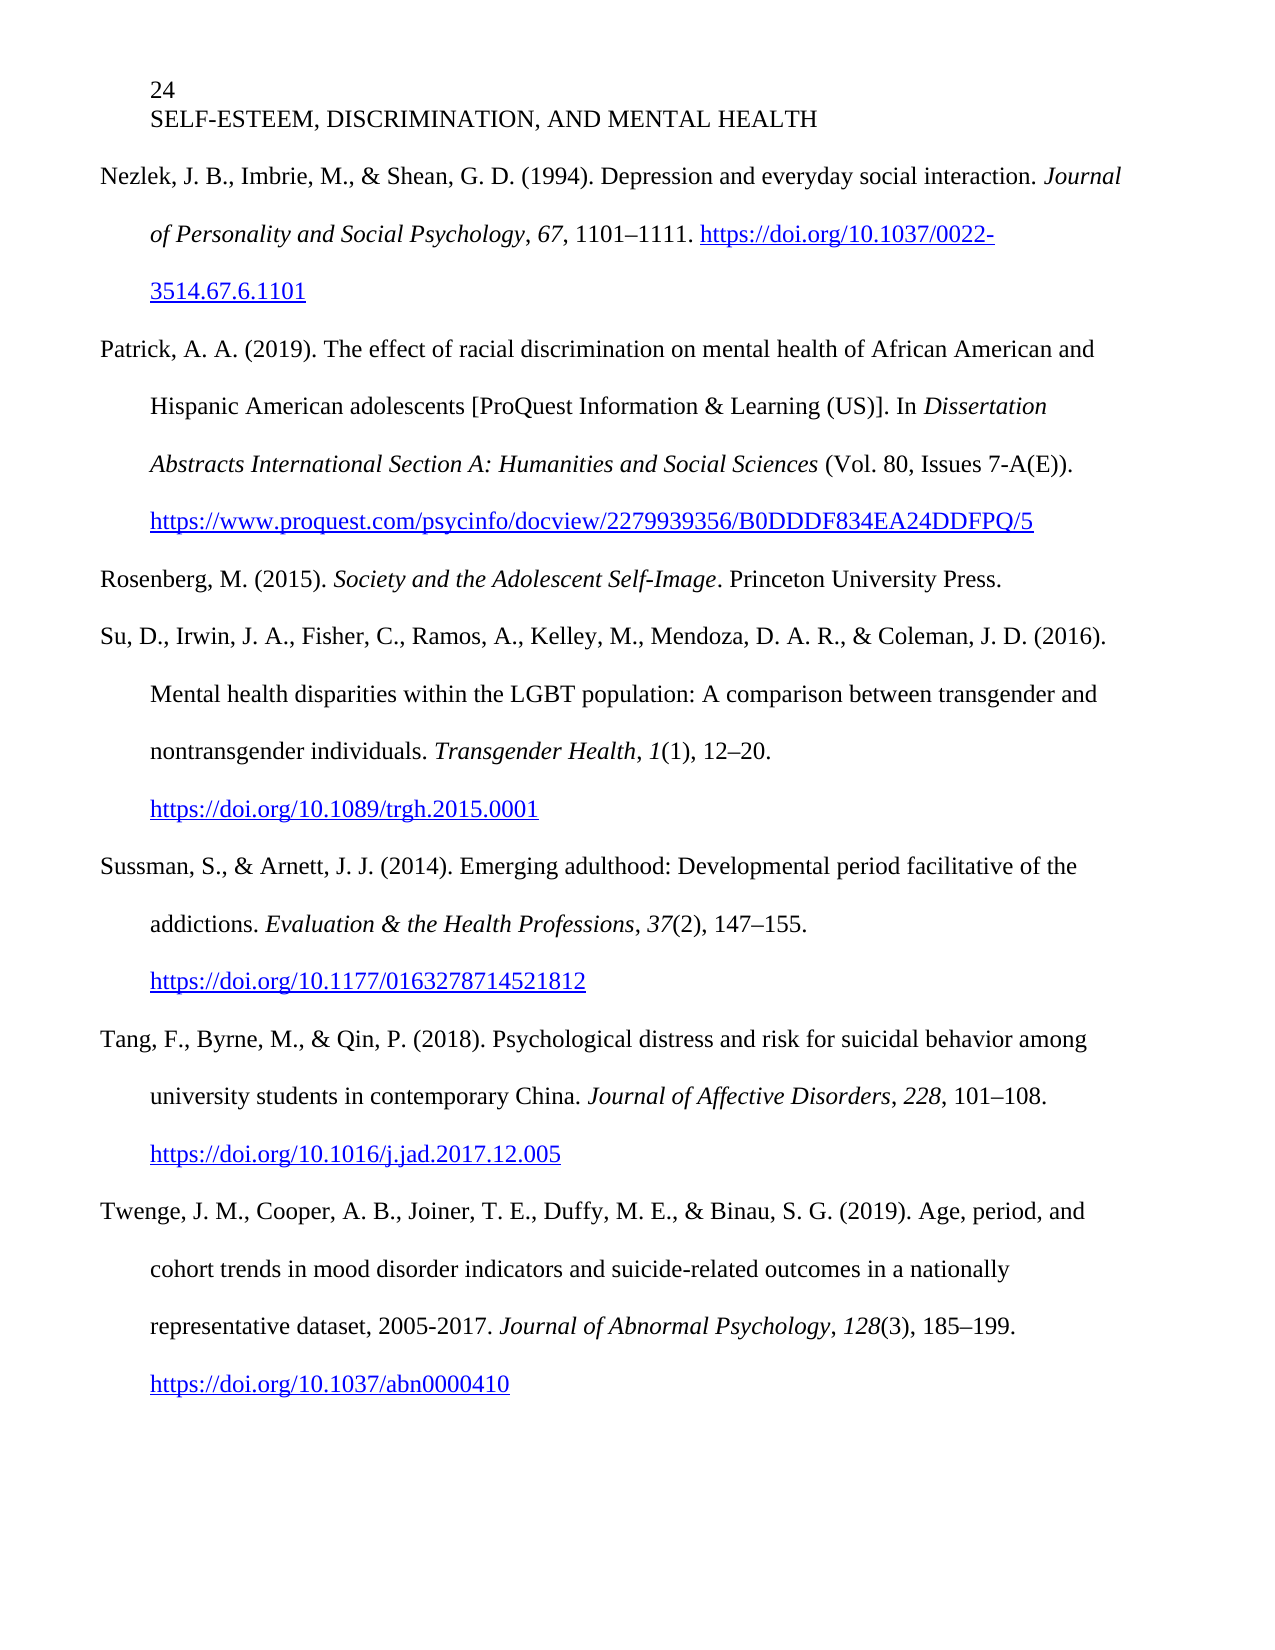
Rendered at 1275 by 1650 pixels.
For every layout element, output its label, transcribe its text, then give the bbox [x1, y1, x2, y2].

text Nezlek, J. B., Imbrie, M., & Shean, G. D. (1994). Depression and everyday social interaction. Journal of Personality and Social Psychology, 67, 1101–1111. https://doi.org/10.1037/0022-3514.67.6.1101 [100, 161, 1125, 305]
text Twenge, J. M., Cooper, A. B., Joiner, T. E., Duffy, M. E., & Binau, S. G. (2019). Age, period, and cohort trends in mood disorder indicators and suicide-related outcomes in a nationally representative dataset, 2005-2017. Journal of Abnormal Psychology, 128(3), 185–199. https://doi.org/10.1037/abn0000410 [100, 1196, 1125, 1397]
text Sussman, S., & Arnett, J. J. (2014). Emerging adulthood: Developmental period facilitative of the addictions. Evaluation & the Health Professions, 37(2), 147–155. https://doi.org/10.1177/0163278714521812 [100, 851, 1125, 995]
text Tang, F., Byrne, M., & Qin, P. (2018). Psychological distress and risk for suicidal behavior among university students in contemporary China. Journal of Affective Disorders, 228, 101–108. https://doi.org/10.1016/j.jad.2017.12.005 [100, 1024, 1125, 1167]
text Patrick, A. A. (2019). The effect of racial discrimination on mental health of African American and Hispanic American adolescents [ProQuest Information & Learning (US)]. In Dissertation Abstracts International Section A: Humanities and Social Sciences (Vol. 80, Issues 7-A(E)). https://www.proquest.com/psycinfo/docview/2279939356/B0DDDF834EA24DDFPQ/5 [100, 334, 1125, 535]
text Su, D., Irwin, J. A., Fisher, C., Ramos, A., Kelley, M., Mendoza, D. A. R., & Coleman, J. D. (2016). Mental health disparities within the LGBT population: A comparison between transgender and nontransgender individuals. Transgender Health, 1(1), 12–20. https://doi.org/10.1089/trgh.2015.0001 [100, 621, 1125, 822]
text Rosenberg, M. (2015). Society and the Adolescent Self-Image. Princeton University Press. [100, 564, 1125, 592]
